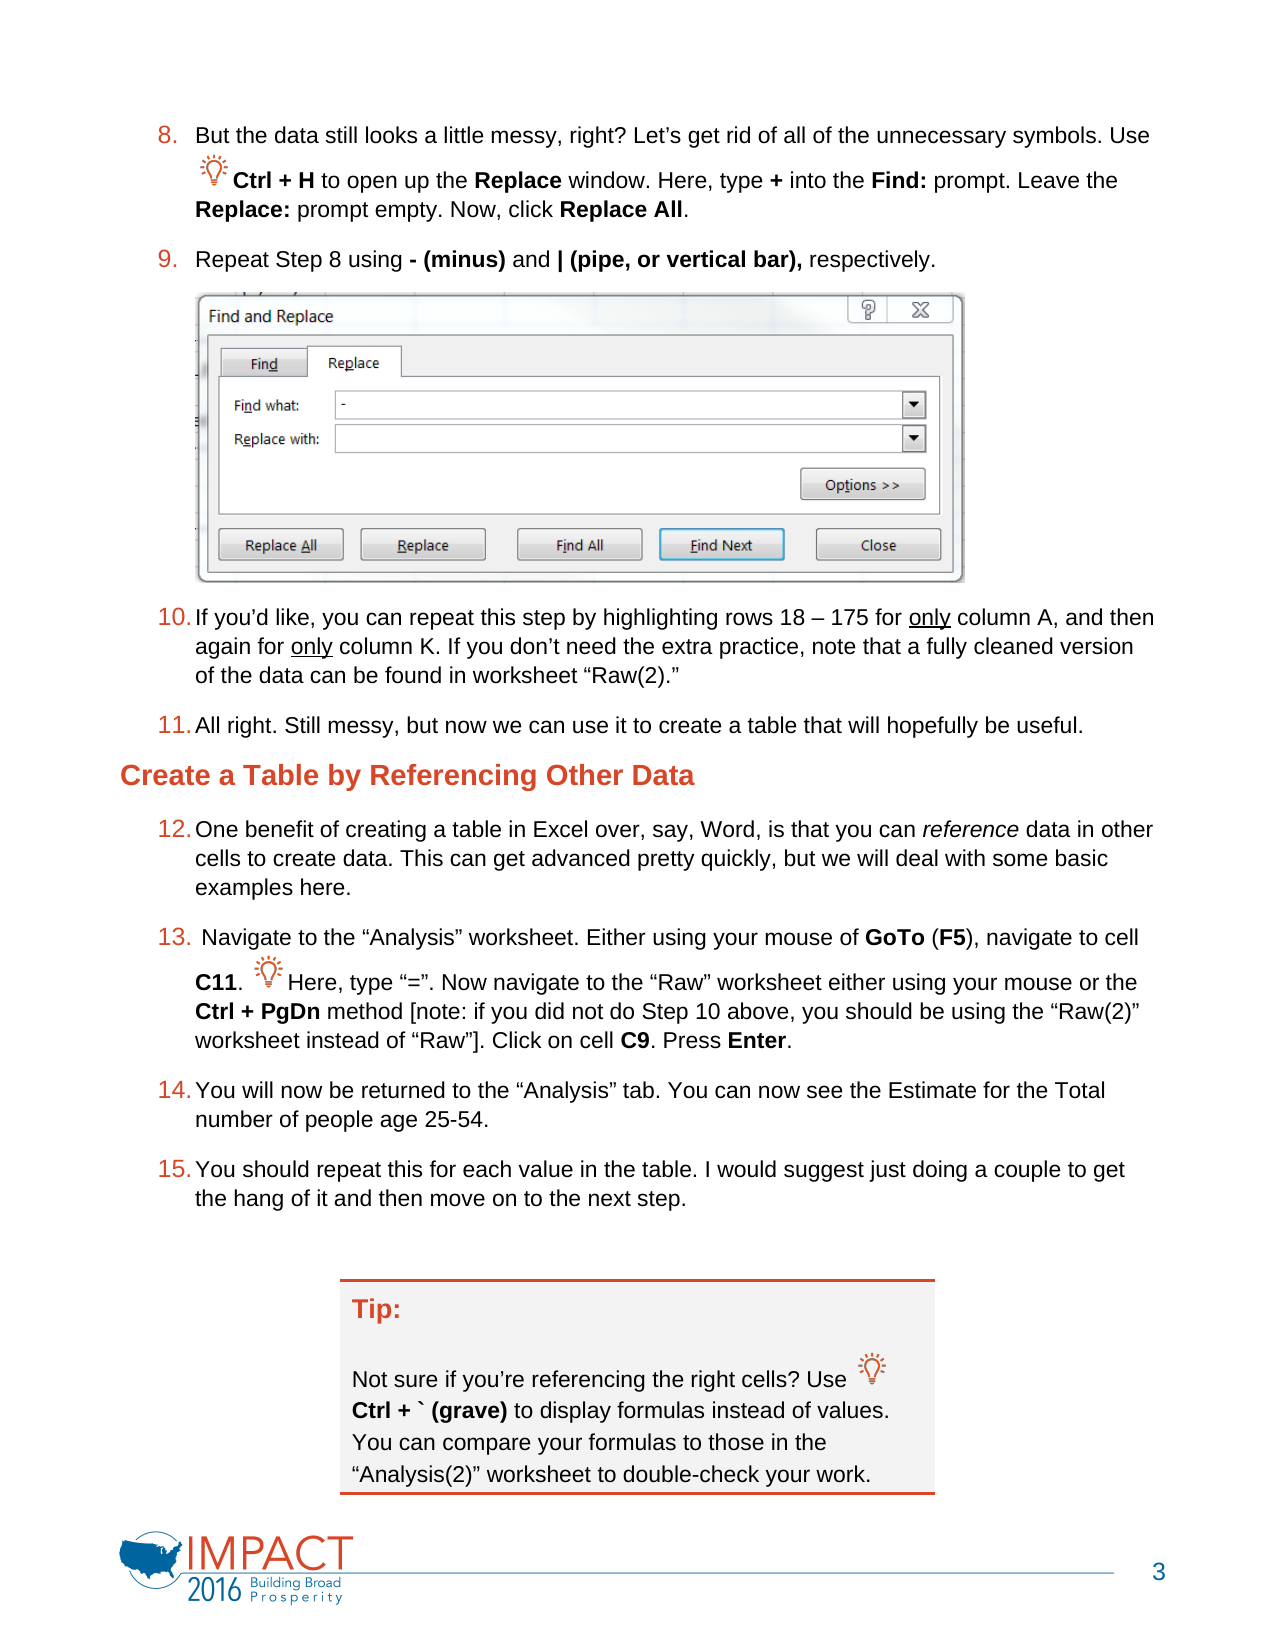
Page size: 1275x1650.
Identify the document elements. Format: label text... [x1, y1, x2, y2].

picture [195, 292, 965, 583]
text You will now be returned to the “Analysis” tab. You can now see the Estimate for the Total number of people age 25-54. [157, 1075, 1155, 1132]
picture [249, 952, 288, 991]
text Repeat Step 8 using - (minus) and | (pipe, or vertical bar), respectively. [157, 244, 1155, 273]
picture [853, 1349, 891, 1388]
picture [195, 151, 233, 189]
text One benefit of creating a table in Excel over, say, Word, is that you can reference data in other cells to create data. This can get advanced pretty quickly, but we will deal with some basic examples here. [157, 813, 1155, 900]
text All right. Still messy, but now we can use it to create a table that will hopefully be useful. [157, 710, 1155, 738]
text Navigate to the “Analysis” worksheet. Either using your mouse of GoTo (F5), navigate to cell C11. Here, type “=”. Now navigate to the “Raw” worksheet either using your mouse or the Ctrl + PgDn method [note: if you did not do Step 10 above, you should be using the “Raw(2)” worksheet instead of “Raw”]. Click on cell C9. Press Enter. [157, 922, 1155, 1053]
text You should repeat this for each value in the table. I would suggest just doing a couple to get the hang of it and then move on to the next step. [157, 1154, 1155, 1211]
text But the data still looks a little messy, right? Let’s get rid of all of the unnecessary symbols. Use Ctrl + H to open up the Replace window. Here, type + into the Find: prompt. Leave the Replace: prompt empty. Now, click Replace All. [157, 120, 1155, 223]
subtitle Create a Table by Referencing Other Data [120, 758, 1155, 791]
picture [117, 1517, 1158, 1610]
table_header Tip: Not sure if you’re referencing the right cells? Use Ctrl + ` (grave) to display formulas instead of values. You can compare your formulas to those in the “Analysis(2)” worksheet to double-check your work. [340, 1282, 935, 1492]
text If you’d like, you can repeat this step by highlighting rows 18 – 175 for only column A, and then again for only column K. If you don’t need the extra practice, note that a fully cleaned version of the data can be found in worksheet “Raw(2).” [157, 602, 1155, 688]
